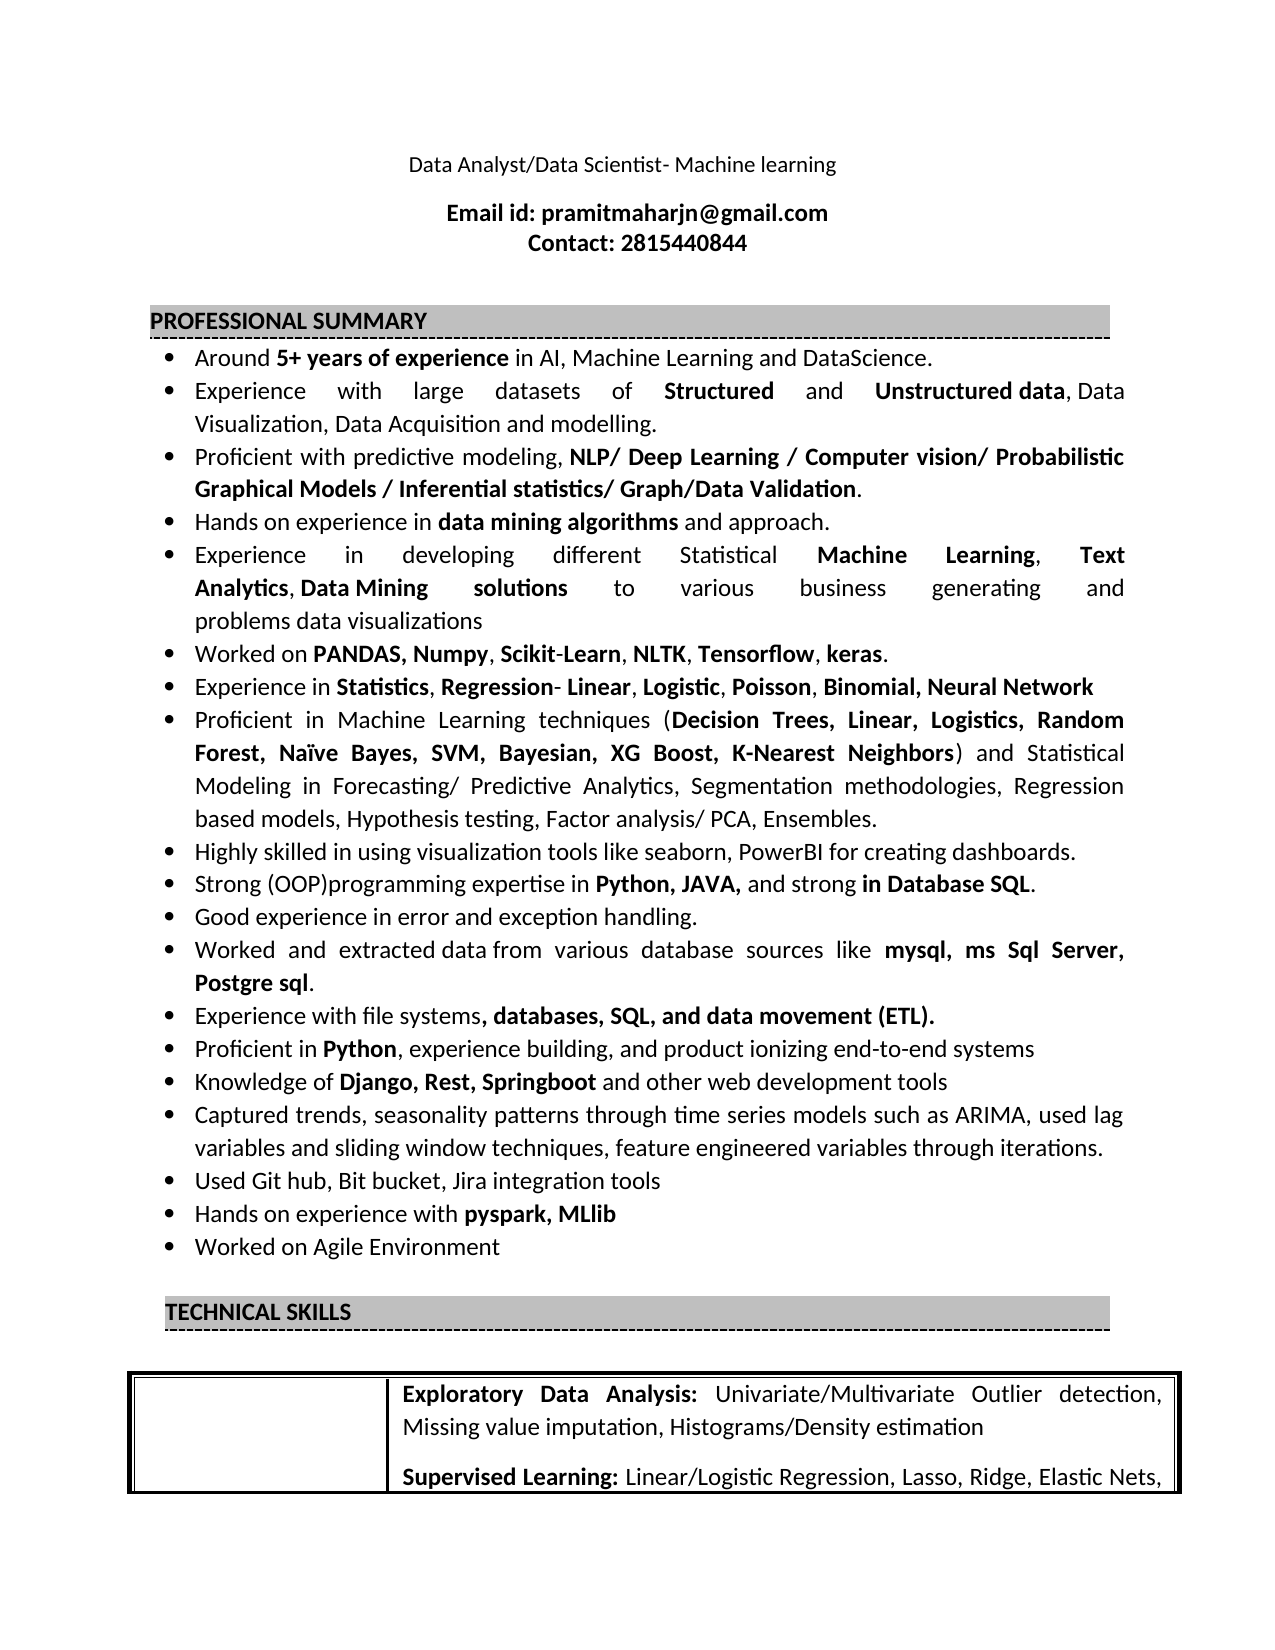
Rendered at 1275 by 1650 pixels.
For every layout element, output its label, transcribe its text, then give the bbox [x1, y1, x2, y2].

list Hands on experience with pyspark, MLlib [165, 1198, 1125, 1228]
text PROFESSIONAL SUMMARY [150, 305, 1110, 339]
list Proficient with predictive modeling, NLP/ Deep Learning / Computer vision/ Probabilistic Graphical Models / Inferential statistics/ Graph/Data Validation. [165, 441, 1125, 504]
list Worked and extracted data from various database sources like mysql, ms Sql Server, Postgre sql. [165, 934, 1125, 998]
text Data Analyst/Data Scientist- Machine learning [150, 150, 1125, 178]
list Worked on PANDAS, Numpy, Scikit-Learn, NLTK, Tensorflow, keras. [165, 638, 1125, 669]
text Email id: pramitmaharjn@gmail.com [165, 197, 1110, 227]
list Around 5+ years of experience in AI, Machine Learning and DataScience. [165, 342, 1125, 372]
text Contact: 2815440844 [165, 227, 1110, 258]
list Experience with large datasets of Structured and Unstructured data, Data Visualization, Data Acquisition and modelling. [165, 375, 1125, 438]
list Worked on Agile Environment [165, 1231, 1125, 1261]
list Hands on experience in data mining algorithms and approach. [165, 506, 1125, 537]
list Experience in Statistics, Regression- Linear, Logistic, Poisson, Binomial, Neural Network [165, 671, 1125, 702]
list Experience in developing different Statistical Machine Learning, Text Analytics, Data Mining solutions to various business generating and problems data visualizations [165, 539, 1125, 636]
table_header Statistics/ML [135, 1378, 387, 1491]
list Experience with file systems, databases, SQL, and data movement (ETL). [165, 1000, 1125, 1031]
list Good experience in error and exception handling. [165, 901, 1125, 932]
list Proficient in Machine Learning techniques (Decision Trees, Linear, Logistics, Random Forest, Naïve Bayes, SVM, Bayesian, XG Boost, K-Nearest Neighbors) and Statistical Modeling in Forecasting/ Predictive Analytics, Segmentation methodologies, Regression based models, Hypothesis testing, Factor analysis/ PCA, Ensembles. [165, 704, 1125, 833]
list Highly skilled in using visualization tools like seaborn, PowerBI for creating dashboards. [165, 836, 1125, 866]
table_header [389, 1378, 1174, 1491]
list Used Git hub, Bit bucket, Jira integration tools [165, 1165, 1125, 1195]
list Proficient in Python, experience building, and product ionizing end-to-end systems [165, 1033, 1125, 1064]
list Knowledge of Django, Rest, Springboot and other web development tools [165, 1066, 1125, 1097]
list Captured trends, seasonality patterns through time series models such as ARIMA, used lag variables and sliding window techniques, feature engineered variables through iterations. [165, 1099, 1125, 1162]
text TECHNICAL SKILLS [165, 1296, 1110, 1331]
list Strong (OOP)programming expertise in Python, JAVA, and strong in Database SQL. [165, 868, 1125, 899]
